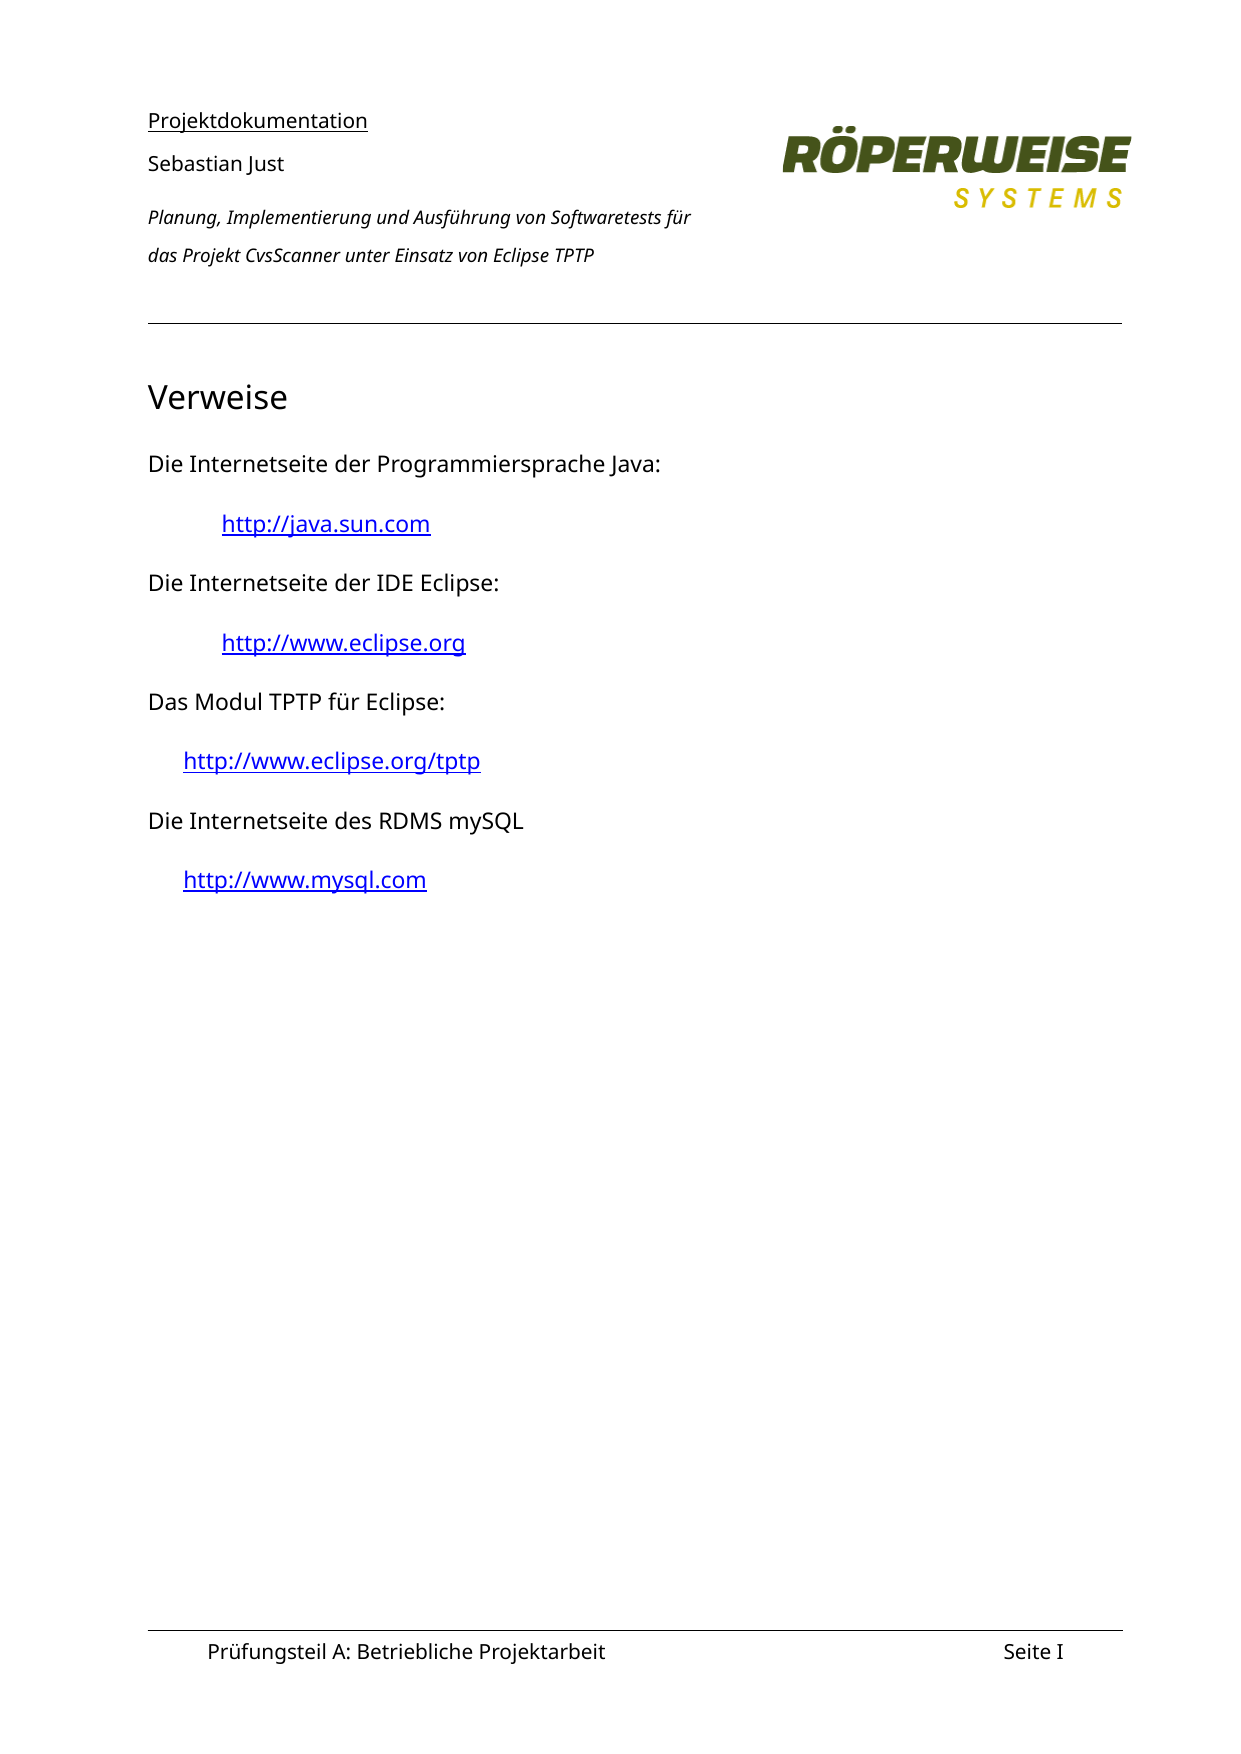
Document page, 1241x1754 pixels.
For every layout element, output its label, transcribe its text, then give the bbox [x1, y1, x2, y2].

text http://www.eclipse.org/tptp [148, 745, 1122, 777]
picture [782, 126, 1132, 208]
text Das Modul TPTP für Eclipse: [148, 686, 1122, 717]
text Die Internetseite der Programmiersprache Java: [148, 448, 1122, 480]
text Die Internetseite der IDE Eclipse: [148, 567, 1122, 598]
subtitle Verweise [148, 374, 1122, 419]
text http://www.mysql.com [148, 864, 1122, 895]
text http://java.sun.com [148, 508, 1122, 539]
text Die Internetseite des RDMS mySQL [148, 805, 1122, 836]
text http://www.eclipse.org [148, 627, 1122, 658]
